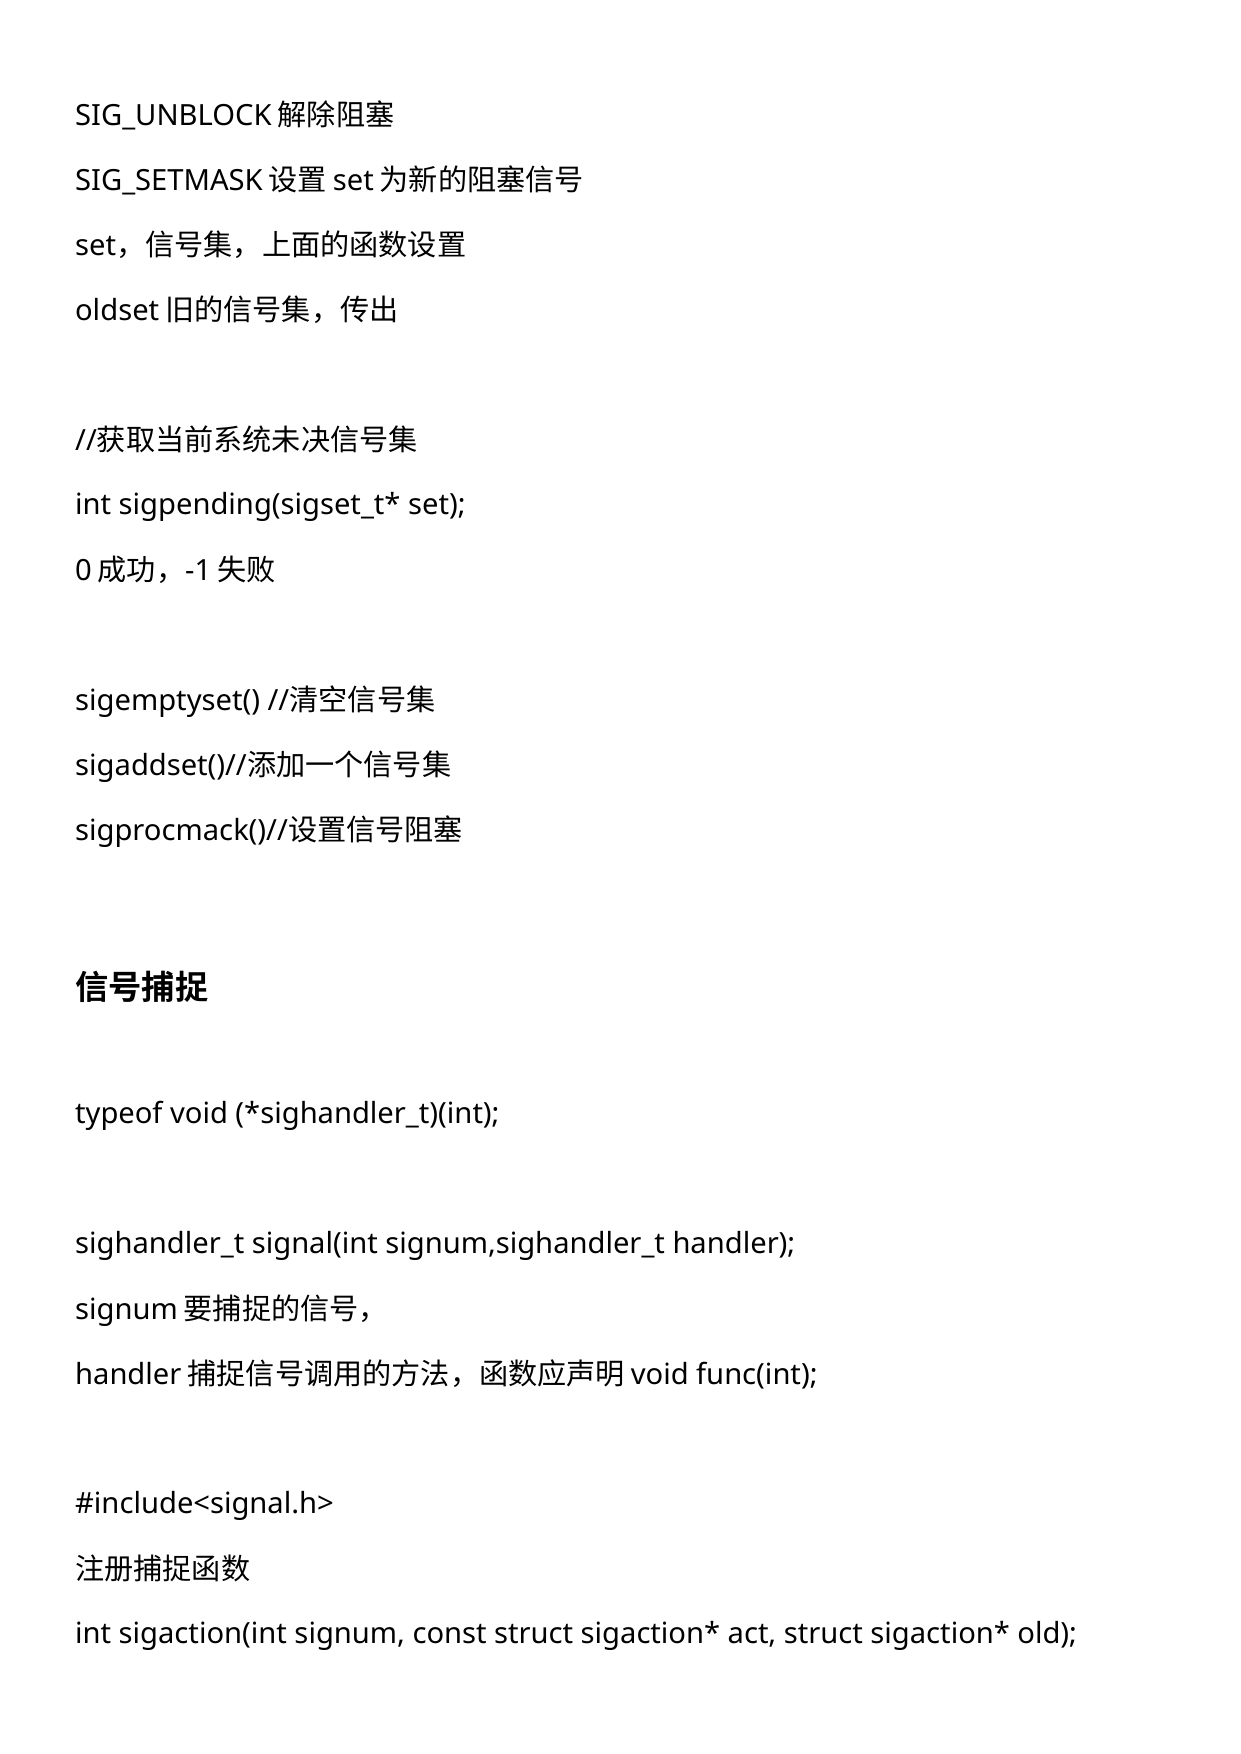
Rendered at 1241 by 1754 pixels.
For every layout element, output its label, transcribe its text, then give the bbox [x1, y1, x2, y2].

text sigaddset()//添加一个信号集 [75, 731, 1165, 796]
text signum要捕捉的信号， [75, 1274, 1165, 1339]
text SIG_SETMASK设置set为新的阻塞信号 [75, 146, 1165, 211]
subtitle 信号捕捉 [75, 953, 1165, 1018]
text int sigpending(sigset_t* set); [75, 471, 1165, 536]
text typeof void (*sighandler_t)(int); [75, 1079, 1165, 1144]
text sigprocmack()//设置信号阻塞 [75, 796, 1165, 861]
text int sigaction(int signum, const struct sigaction* act, struct sigaction* old); [75, 1599, 1165, 1664]
text sighandler_t signal(int signum,sighandler_t handler); [75, 1209, 1165, 1274]
text //获取当前系统未决信号集 [75, 406, 1165, 471]
text set，信号集，上面的函数设置 [75, 211, 1165, 276]
text sigemptyset() //清空信号集 [75, 666, 1165, 731]
text handler捕捉信号调用的方法，函数应声明void func(int); [75, 1339, 1165, 1404]
text 0成功，-1失败 [75, 536, 1165, 601]
text 注册捕捉函数 [75, 1534, 1165, 1599]
text #include<signal.h> [75, 1469, 1165, 1534]
text oldset旧的信号集，传出 [75, 276, 1165, 341]
text SIG_UNBLOCK解除阻塞 [75, 81, 1165, 146]
